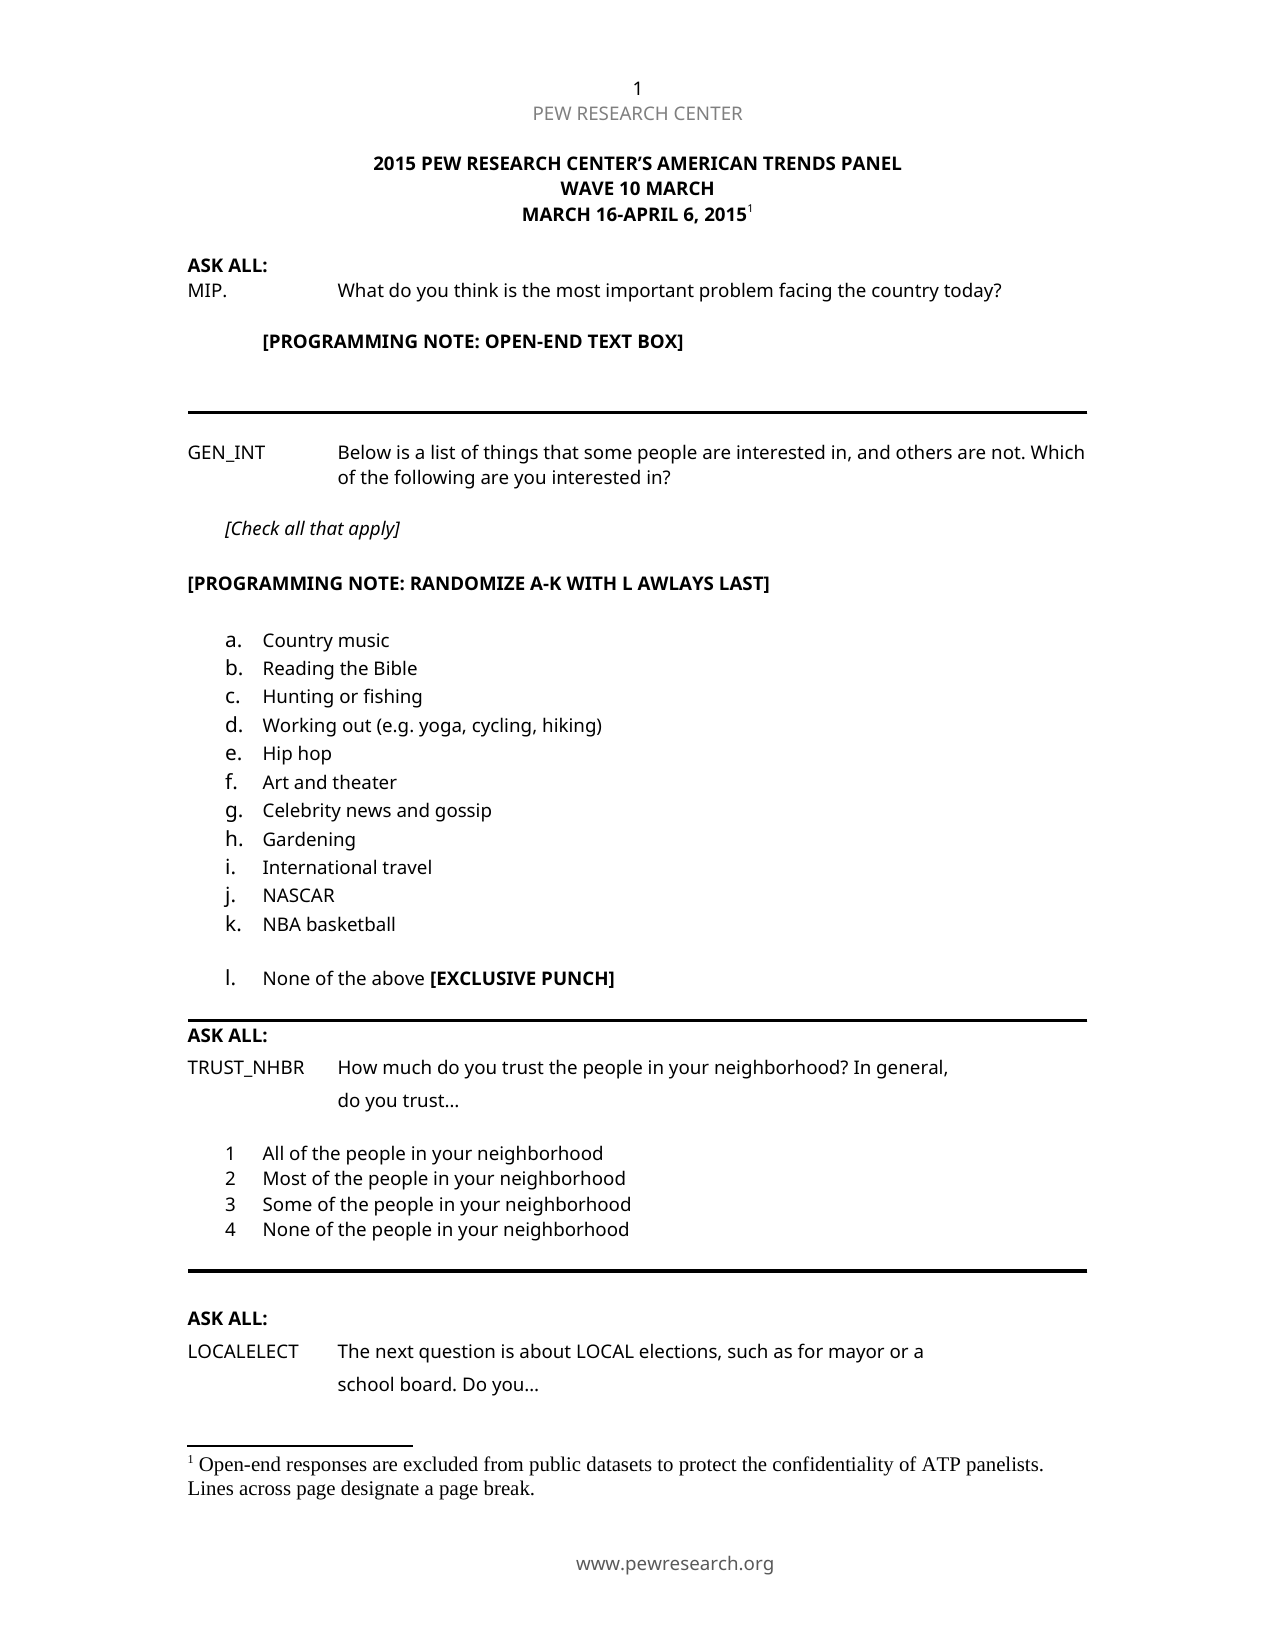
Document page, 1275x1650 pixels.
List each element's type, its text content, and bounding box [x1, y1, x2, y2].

text MARCH 16-APRIL 6, 2015 [187, 201, 1087, 227]
subtitle [Check all that apply] [187, 516, 1087, 541]
list International travel [225, 852, 1087, 881]
list Most of the people in your neighborhood [225, 1165, 1087, 1191]
text 2015 PEW RESEARCH CENTER’S AMERICAN TRENDS PANEL [187, 150, 1087, 176]
subtitle do you trust… [262, 1081, 1087, 1114]
list Art and theater [225, 767, 1087, 795]
list Working out (e.g. yoga, cycling, hiking) [225, 710, 1087, 738]
list All of the people in your neighborhood [225, 1140, 1087, 1165]
text GEN_INT Below is a list of things that some people are interested in, and others are not. Which of the following are you interested in? [187, 439, 1087, 490]
text ASK ALL: [187, 1022, 1087, 1048]
subtitle TRUST_NHBR How much do you trust the people in your neighborhood? In general, [187, 1048, 1087, 1081]
text WAVE 10 MARCH [187, 176, 1087, 201]
list None of the above [EXCLUSIVE PUNCH] [225, 963, 1087, 991]
list Country music [225, 625, 1087, 653]
list NASCAR [225, 881, 1087, 909]
list Celebrity news and gossip [225, 795, 1087, 824]
subtitle MIP. What do you think is the most important problem facing the country today? [187, 278, 1087, 303]
list Reading the Bible [225, 653, 1087, 682]
list Some of the people in your neighborhood [225, 1191, 1087, 1216]
text [PROGRAMMING NOTE: RANDOMIZE A-K WITH L AWLAYS LAST] [187, 570, 1087, 596]
subtitle ASK ALL: [187, 252, 1087, 278]
subtitle [PROGRAMMING NOTE: OPEN-END TEXT BOX] [187, 329, 1087, 354]
list Hunting or fishing [225, 682, 1087, 710]
list None of the people in your neighborhood [225, 1216, 1087, 1242]
list Gardening [225, 824, 1087, 852]
subtitle ASK ALL: [187, 1298, 1087, 1332]
subtitle LOCALELECT The next question is about LOCAL elections, such as for mayor or a [187, 1332, 1087, 1365]
subtitle school board. Do you… [262, 1365, 1087, 1398]
list NBA basketball [225, 909, 1087, 937]
list Hip hop [225, 738, 1087, 767]
